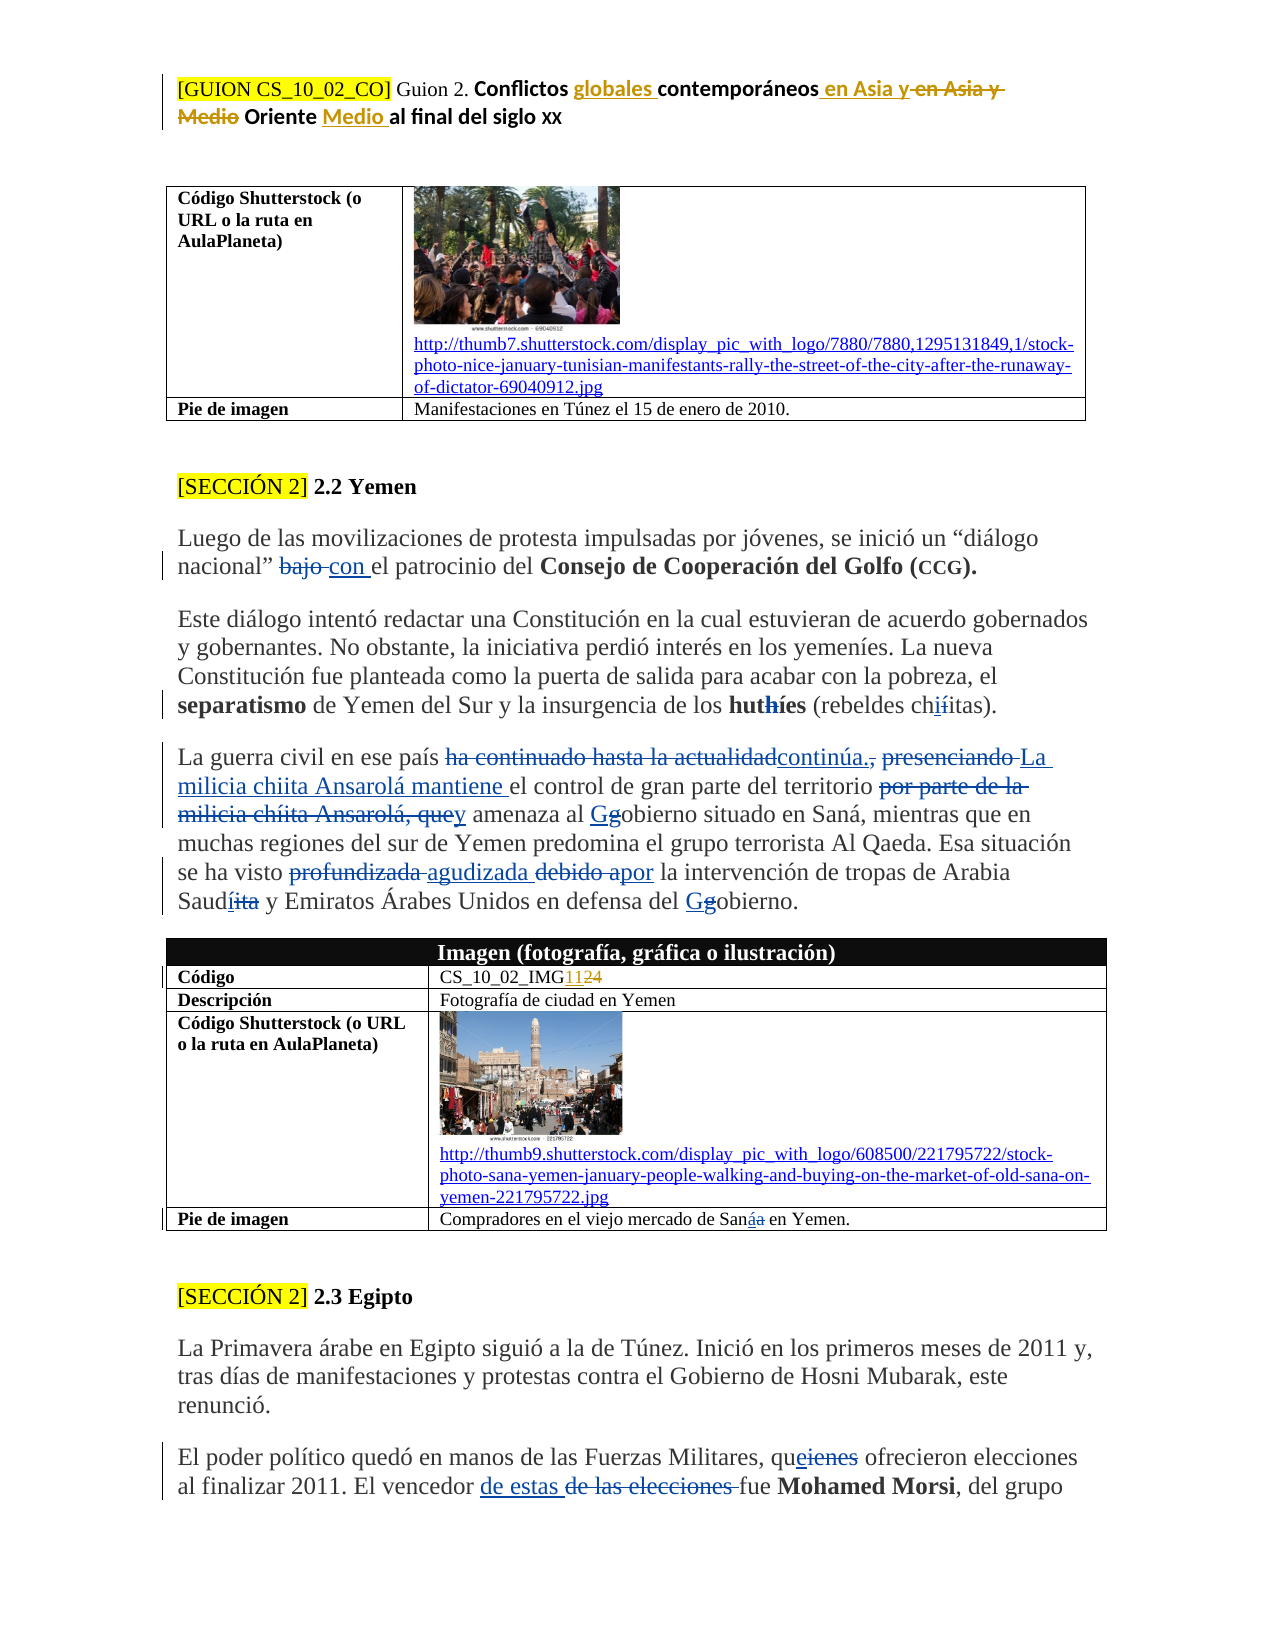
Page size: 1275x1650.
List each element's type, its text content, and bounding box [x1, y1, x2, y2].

table_cell Descripción [167, 989, 428, 1011]
text Luego de las movilizaciones de protesta impulsadas por jóvenes, se inició un “diálogo nacional” el patrocinio del Consejo de Cooperación del Golfo (ccg). [177, 523, 1098, 580]
table_cell Código Shutterstock (o URL o la ruta en AulaPlaneta) [167, 187, 402, 397]
table_cell Pie de imagen [167, 1208, 428, 1230]
text La Primavera árabe en Egipto siguió a la de Túnez. Inició en los primeros meses de 2011 y, tras días de manifestaciones y protestas contra el Gobierno de Hosni Mubarak, este renunció. [177, 1333, 1098, 1419]
table_cell http://thumb9.shutterstock.com/display_pic_with_logo/608500/221795722/stock-photo-sana-yemen-january-people-walking-and-buying-on-the-market-of-old-sana-on-yemen-221795722.jpg [429, 1012, 1106, 1207]
table_header Imagen (fotografía, gráfica o ilustración) [167, 939, 1106, 965]
table_cell Código [167, 966, 428, 988]
text [SECCIÓN 2] 2.3 Egipto [308, 1283, 1098, 1309]
table_cell http://thumb7.shutterstock.com/display_pic_with_logo/7880/7880,1295131849,1/stock-photo-nice-january-tunisian-manifestants-rally-the-street-of-the-city-after-the-runaway-of-dictator-69040912.jpg [403, 187, 1085, 397]
picture [439, 1011, 623, 1143]
table_cell Manifestaciones en Túnez el 15 de enero de 2010. [403, 398, 1085, 420]
picture [413, 186, 620, 333]
table_cell Fotografía de ciudad en Yemen [429, 989, 1106, 1011]
table_cell Compradores en el viejo mercado de San en Yemen. [429, 1208, 1106, 1230]
table_cell Código Shutterstock (o URL o la ruta en AulaPlaneta) [167, 1012, 428, 1207]
text [SECCIÓN 2] 2.2 Yemen [308, 473, 1098, 499]
table_cell Pie de imagen [167, 398, 402, 420]
text Este diálogo intentó redactar una Constitución en la cual estuvieran de acuerdo gobernados y gobernantes. No obstante, la iniciativa perdió interés en los yemeníes. La nueva Constitución fue planteada como la puerta de salida para acabar con la pobreza, el separatismo de Yemen del Sur y la insurgencia de los hutíes (rebeldes chitas). [177, 604, 1098, 719]
text La guerra civil en ese país el control de gran parte del territorio amenaza al obierno situado en Saná, mientras que en muchas regiones del sur de Yemen predomina el grupo terrorista Al Qaeda. Esa situación se ha visto la intervención de tropas de Arabia Saud y Emiratos Árabes Unidos en defensa del obierno. [177, 742, 1098, 914]
table_cell CS_10_02_IMG [429, 966, 1106, 988]
